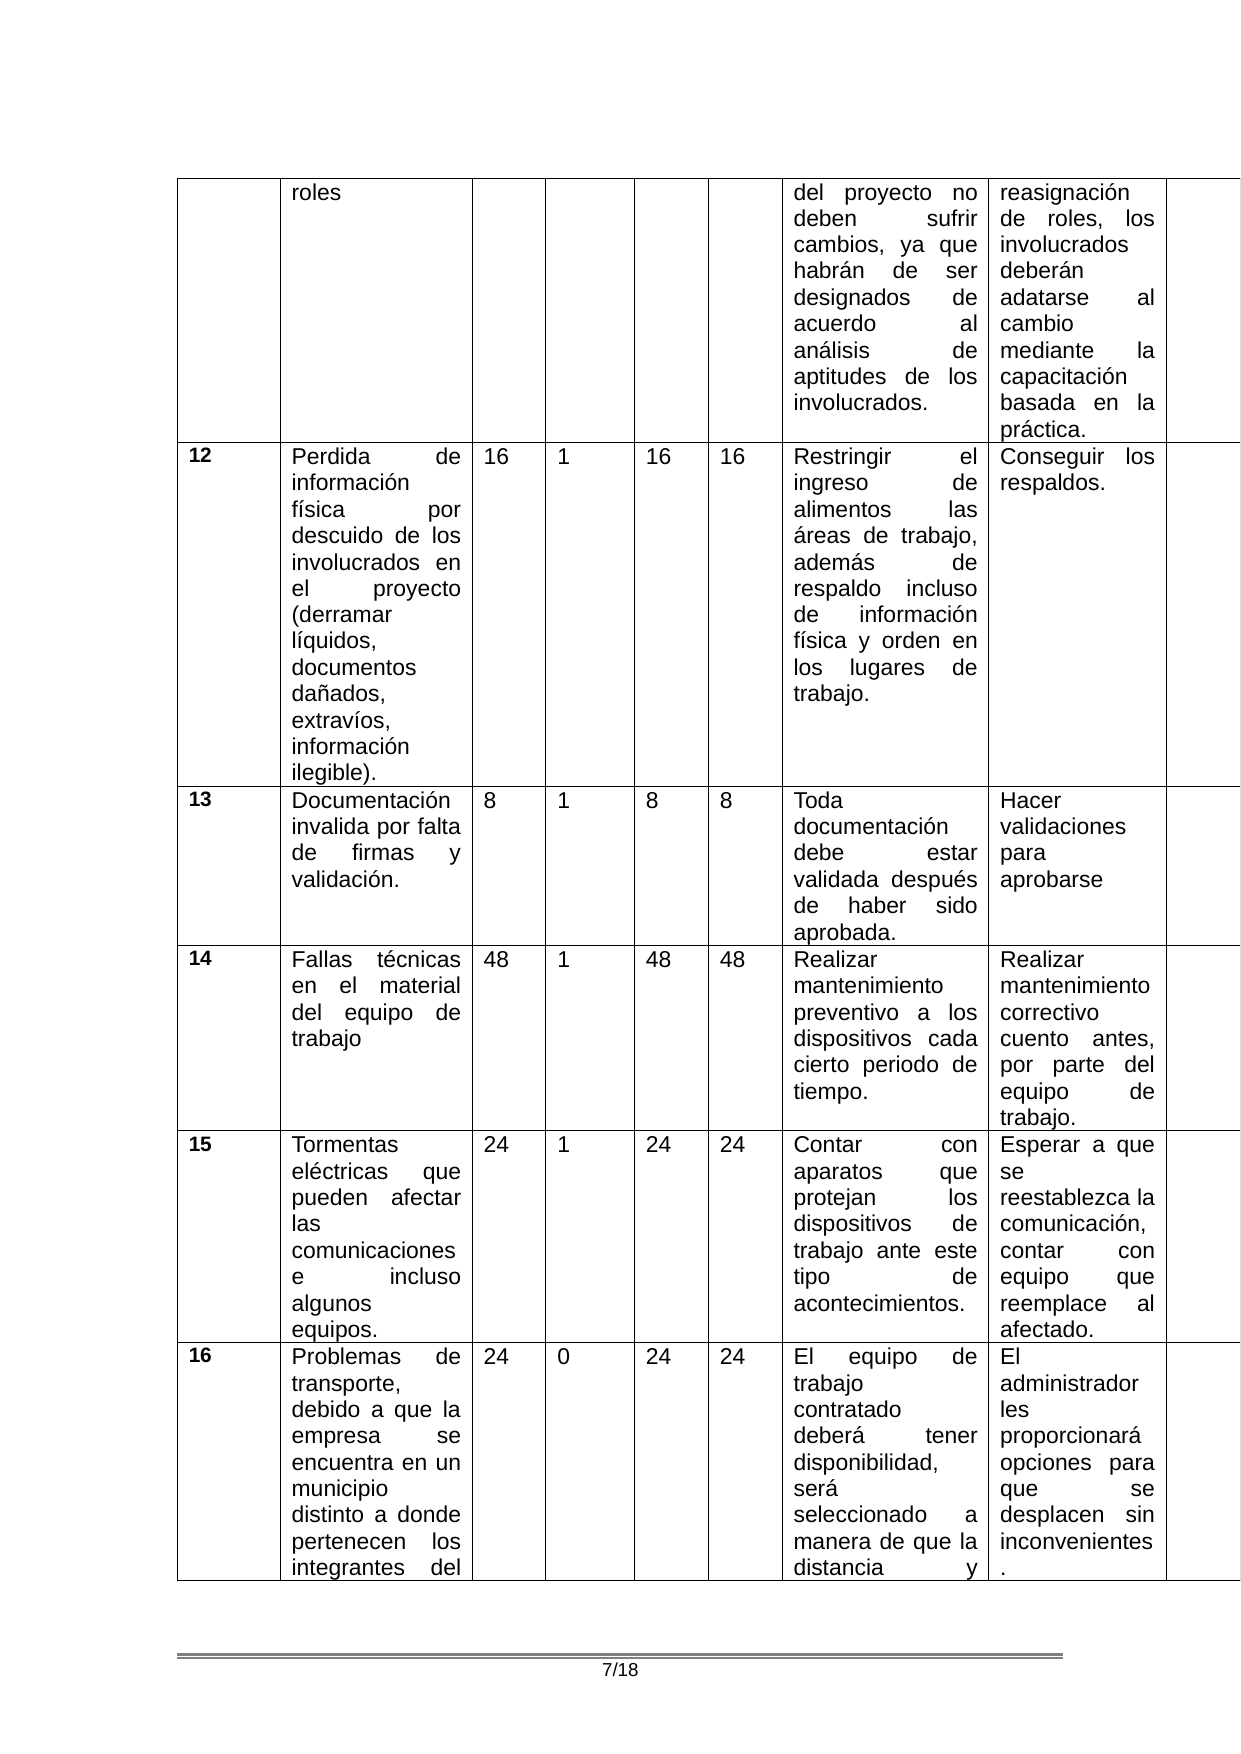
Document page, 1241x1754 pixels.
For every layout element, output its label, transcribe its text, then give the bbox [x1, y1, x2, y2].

table_cell 1 [546, 787, 634, 945]
table_cell 24 [635, 1343, 708, 1580]
table_cell [1167, 179, 1240, 442]
table_cell 8 [709, 787, 782, 945]
table_cell [1167, 443, 1240, 786]
table_cell Hacer validaciones para aprobarse [989, 787, 1166, 945]
table_cell Fallas técnicas en el material del equipo de trabajo [281, 946, 472, 1130]
table_cell 8 [473, 787, 545, 945]
table_cell 0 [546, 179, 634, 442]
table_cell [989, 1343, 1166, 1580]
table_cell 12 [178, 443, 280, 786]
table_cell [1167, 1343, 1240, 1580]
table_cell Documentación invalida por falta de firmas y validación. [281, 787, 472, 945]
table_cell Toda documentación debe estar validada después de haber sido aprobada. [783, 787, 988, 945]
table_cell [783, 179, 988, 442]
table_cell Realizar mantenimiento correctivo cuento antes, por parte del equipo de trabajo. [989, 946, 1166, 1130]
table_cell 8 [635, 787, 708, 945]
table_cell 8 [709, 179, 782, 442]
table_cell [1167, 1131, 1240, 1342]
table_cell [783, 1343, 988, 1580]
table_cell Tormentas eléctricas que pueden afectar las comunicaciones e incluso algunos equipos. [281, 1131, 472, 1342]
table_cell [1167, 946, 1240, 1130]
table_cell 24 [709, 1343, 782, 1580]
table_cell Esperar a que se reestablezca la comunicación, contar con equipo que reemplace al afectado. [989, 1131, 1166, 1342]
table_cell 24 [473, 1343, 545, 1580]
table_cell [281, 179, 472, 442]
table_cell 24 [635, 1131, 708, 1342]
table_cell [1167, 787, 1240, 945]
table_cell 0 [635, 179, 708, 442]
table_cell 16 [709, 443, 782, 786]
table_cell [989, 179, 1166, 442]
table_cell 24 [473, 1131, 545, 1342]
table_cell Realizar mantenimiento preventivo a los dispositivos cada cierto periodo de tiempo. [783, 946, 988, 1130]
table_cell Perdida de información física por descuido de los involucrados en el proyecto (derramar líquidos, documentos dañados, extravíos, información ilegible). [281, 443, 472, 786]
table_cell 16 [635, 443, 708, 786]
table_cell 15 [178, 1131, 280, 1342]
table_cell 48 [635, 946, 708, 1130]
table_cell 16 [473, 443, 545, 786]
table_cell Conseguir los respaldos. [989, 443, 1166, 786]
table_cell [281, 1343, 472, 1580]
table_cell 0 [546, 1343, 634, 1580]
table_cell 11 [178, 179, 280, 442]
table_cell 1 [546, 443, 634, 786]
table_cell 48 [709, 946, 782, 1130]
table_cell Restringir el ingreso de alimentos las áreas de trabajo, además de respaldo incluso de información física y orden en los lugares de trabajo. [783, 443, 988, 786]
table_cell 13 [178, 787, 280, 945]
table_cell 24 [709, 1131, 782, 1342]
table_cell 8 [473, 179, 545, 442]
table_cell 1 [546, 946, 634, 1130]
table_cell 16 [178, 1343, 280, 1580]
table_cell 1 [546, 1131, 634, 1342]
table_cell Contar con aparatos que protejan los dispositivos de trabajo ante este tipo de acontecimientos. [783, 1131, 988, 1342]
table_cell 14 [178, 946, 280, 1130]
table_cell 48 [473, 946, 545, 1130]
